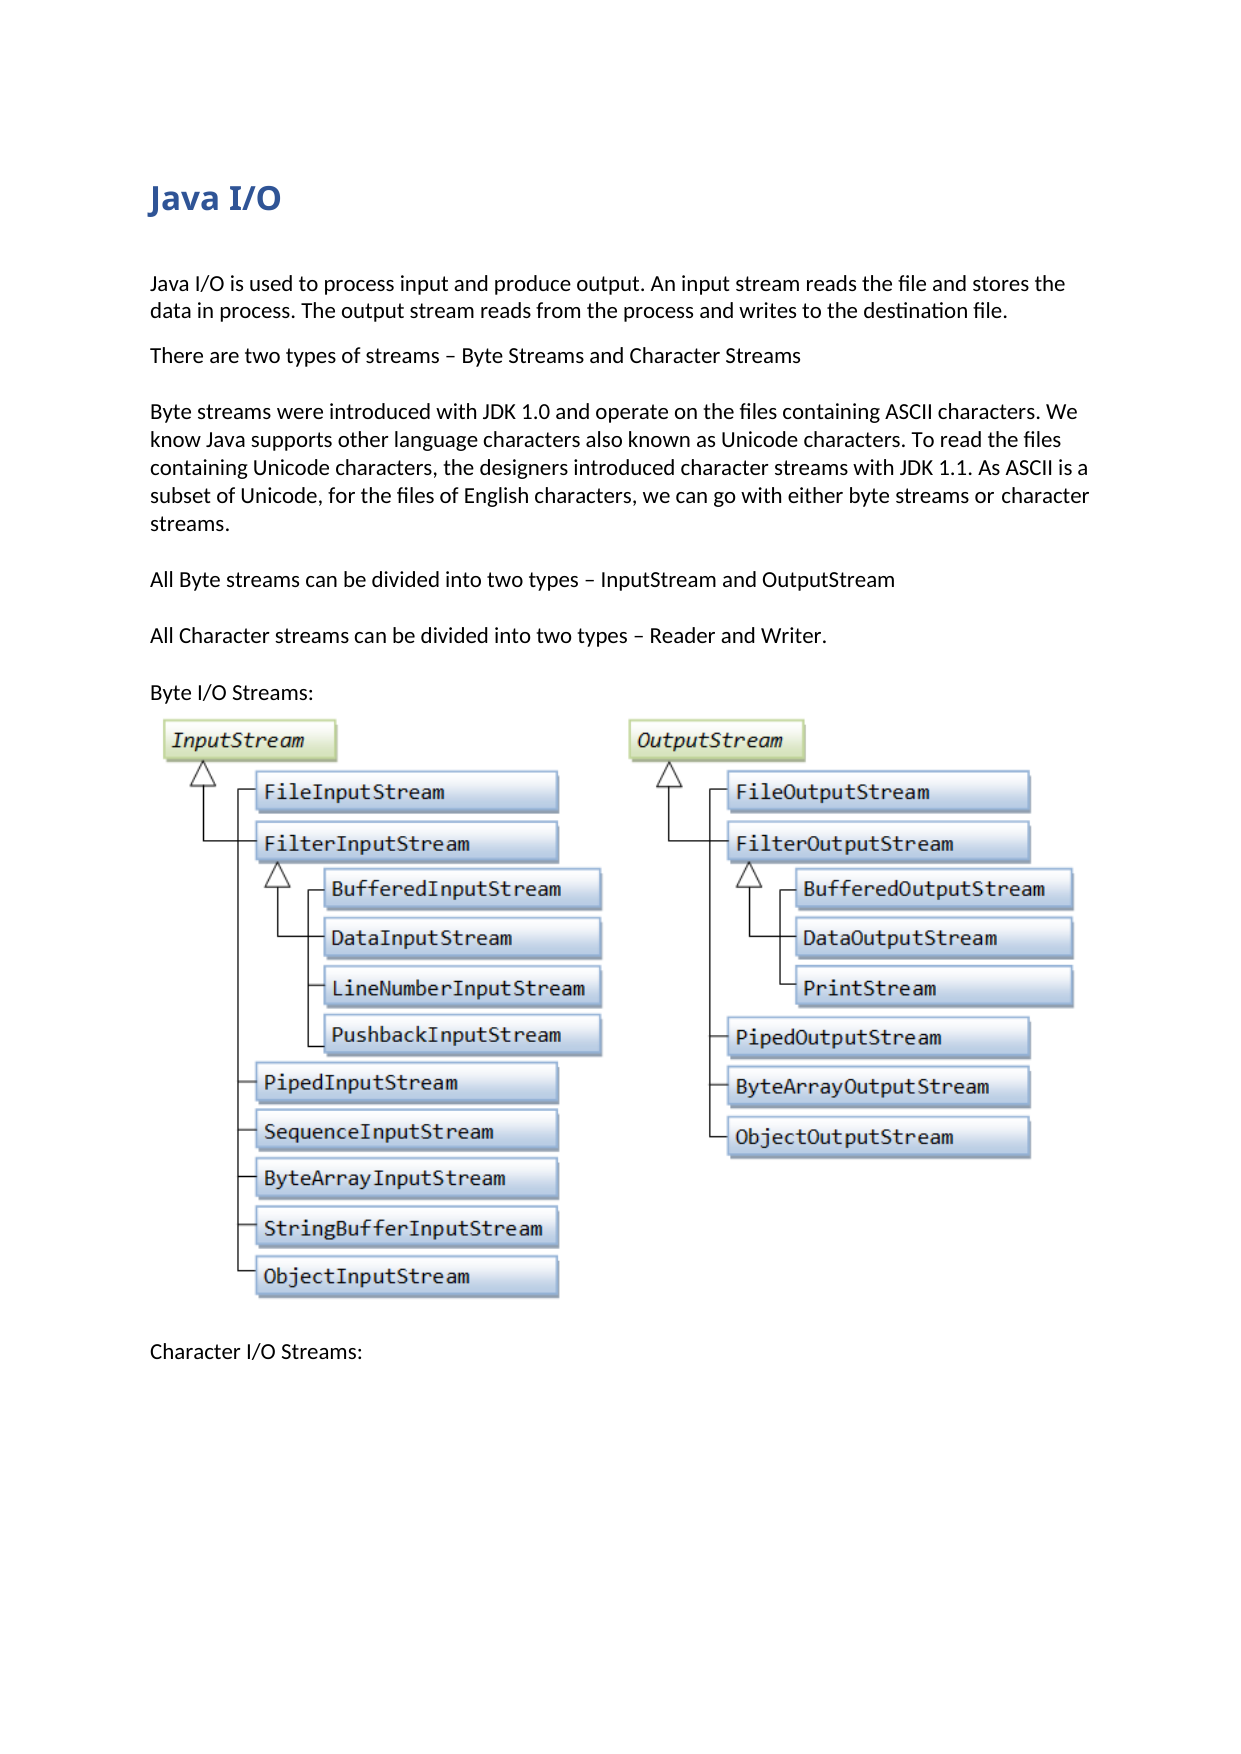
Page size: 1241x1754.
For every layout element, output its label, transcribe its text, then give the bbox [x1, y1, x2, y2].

subtitle Java I/O [150, 175, 1090, 220]
text Byte I/O Streams: [150, 678, 1090, 705]
text Character I/O Streams: [150, 1337, 1090, 1365]
text All Byte streams can be divided into two types – InputStream and OutputStream [150, 566, 1090, 593]
text Byte streams were introduced with JDK 1.0 and operate on the files containing ASCII characters. We know Java supports other language characters also known as Unicode characters. To read the files containing Unicode characters, the designers introduced character streams with JDK 1.1. As ASCII is a subset of Unicode, for the files of English characters, we can go with either byte streams or character streams. [150, 397, 1090, 537]
text All Character streams can be divided into two types – Reader and Writer. [150, 622, 1090, 649]
text There are two types of streams – Byte Streams and Character Streams [150, 341, 1090, 369]
picture [150, 705, 1091, 1310]
text Java I/O is used to process input and produce output. An input stream reads the file and stores the data in process. The output stream reads from the process and writes to the destination file. [150, 269, 1090, 325]
